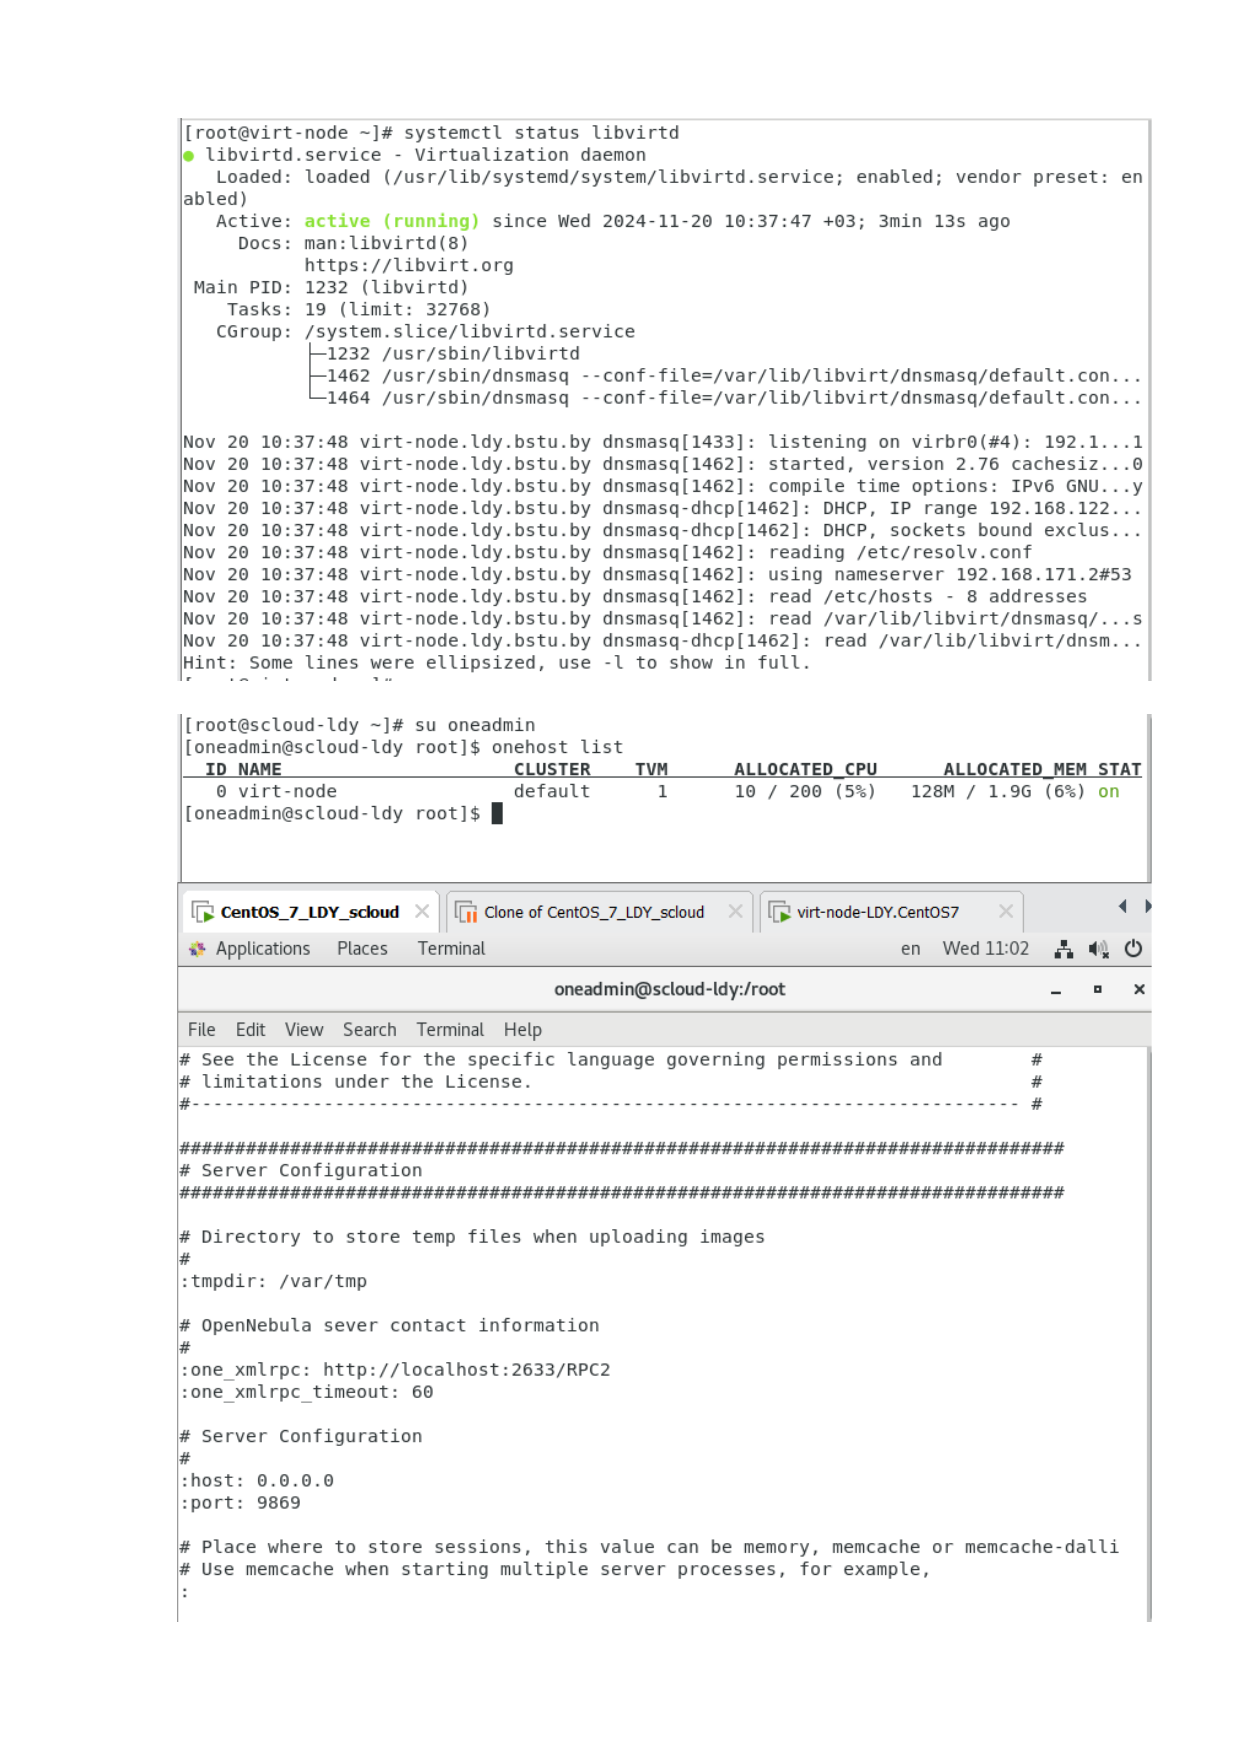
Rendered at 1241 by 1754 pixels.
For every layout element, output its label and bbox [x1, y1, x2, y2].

picture [177, 714, 1152, 1622]
picture [177, 118, 1152, 681]
